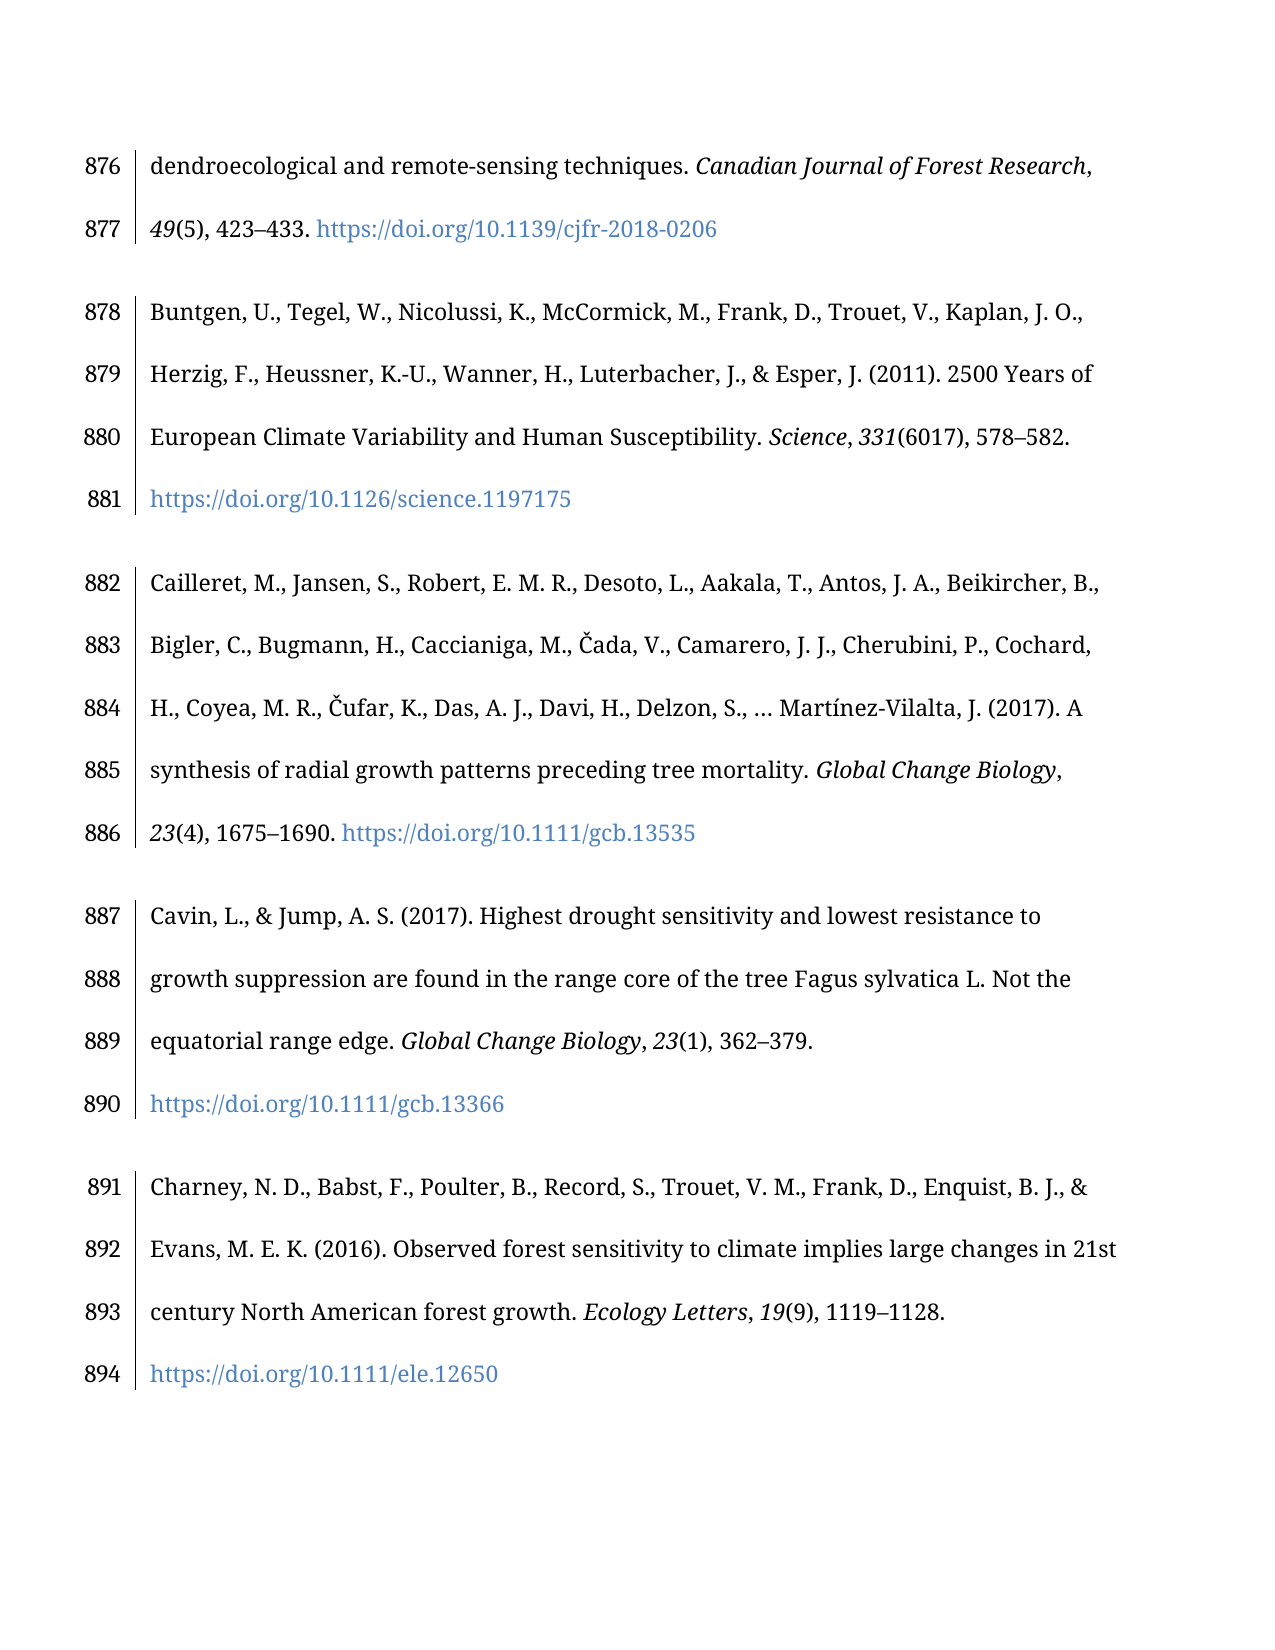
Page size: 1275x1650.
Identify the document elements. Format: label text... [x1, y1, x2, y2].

text Buntgen, U., Tegel, W., Nicolussi, K., McCormick, M., Frank, D., Trouet, V., Kaplan, J. O., Herzig, F., Heussner, K.-U., Wanner, H., Luterbacher, J., & Esper, J. (2011). 2500 Years of European Climate Variability and Human Susceptibility. Science, 331(6017), 578–582. https://doi.org/10.1126/science.1197175 [150, 296, 1125, 514]
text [150, 150, 1125, 244]
text Cailleret, M., Jansen, S., Robert, E. M. R., Desoto, L., Aakala, T., Antos, J. A., Beikircher, B., Bigler, C., Bugmann, H., Caccianiga, M., Čada, V., Camarero, J. J., Cherubini, P., Cochard, H., Coyea, M. R., Čufar, K., Das, A. J., Davi, H., Delzon, S., … Martínez-Vilalta, J. (2017). A synthesis of radial growth patterns preceding tree mortality. Global Change Biology, 23(4), 1675–1690. https://doi.org/10.1111/gcb.13535 [150, 567, 1125, 848]
text Cavin, L., & Jump, A. S. (2017). Highest drought sensitivity and lowest resistance to growth suppression are found in the range core of the tree Fagus sylvatica L. Not the equatorial range edge. Global Change Biology, 23(1), 362–379. https://doi.org/10.1111/gcb.13366 [150, 900, 1125, 1119]
text Charney, N. D., Babst, F., Poulter, B., Record, S., Trouet, V. M., Frank, D., Enquist, B. J., & Evans, M. E. K. (2016). Observed forest sensitivity to climate implies large changes in 21st century North American forest growth. Ecology Letters, 19(9), 1119–1128. https://doi.org/10.1111/ele.12650 [150, 1171, 1125, 1389]
